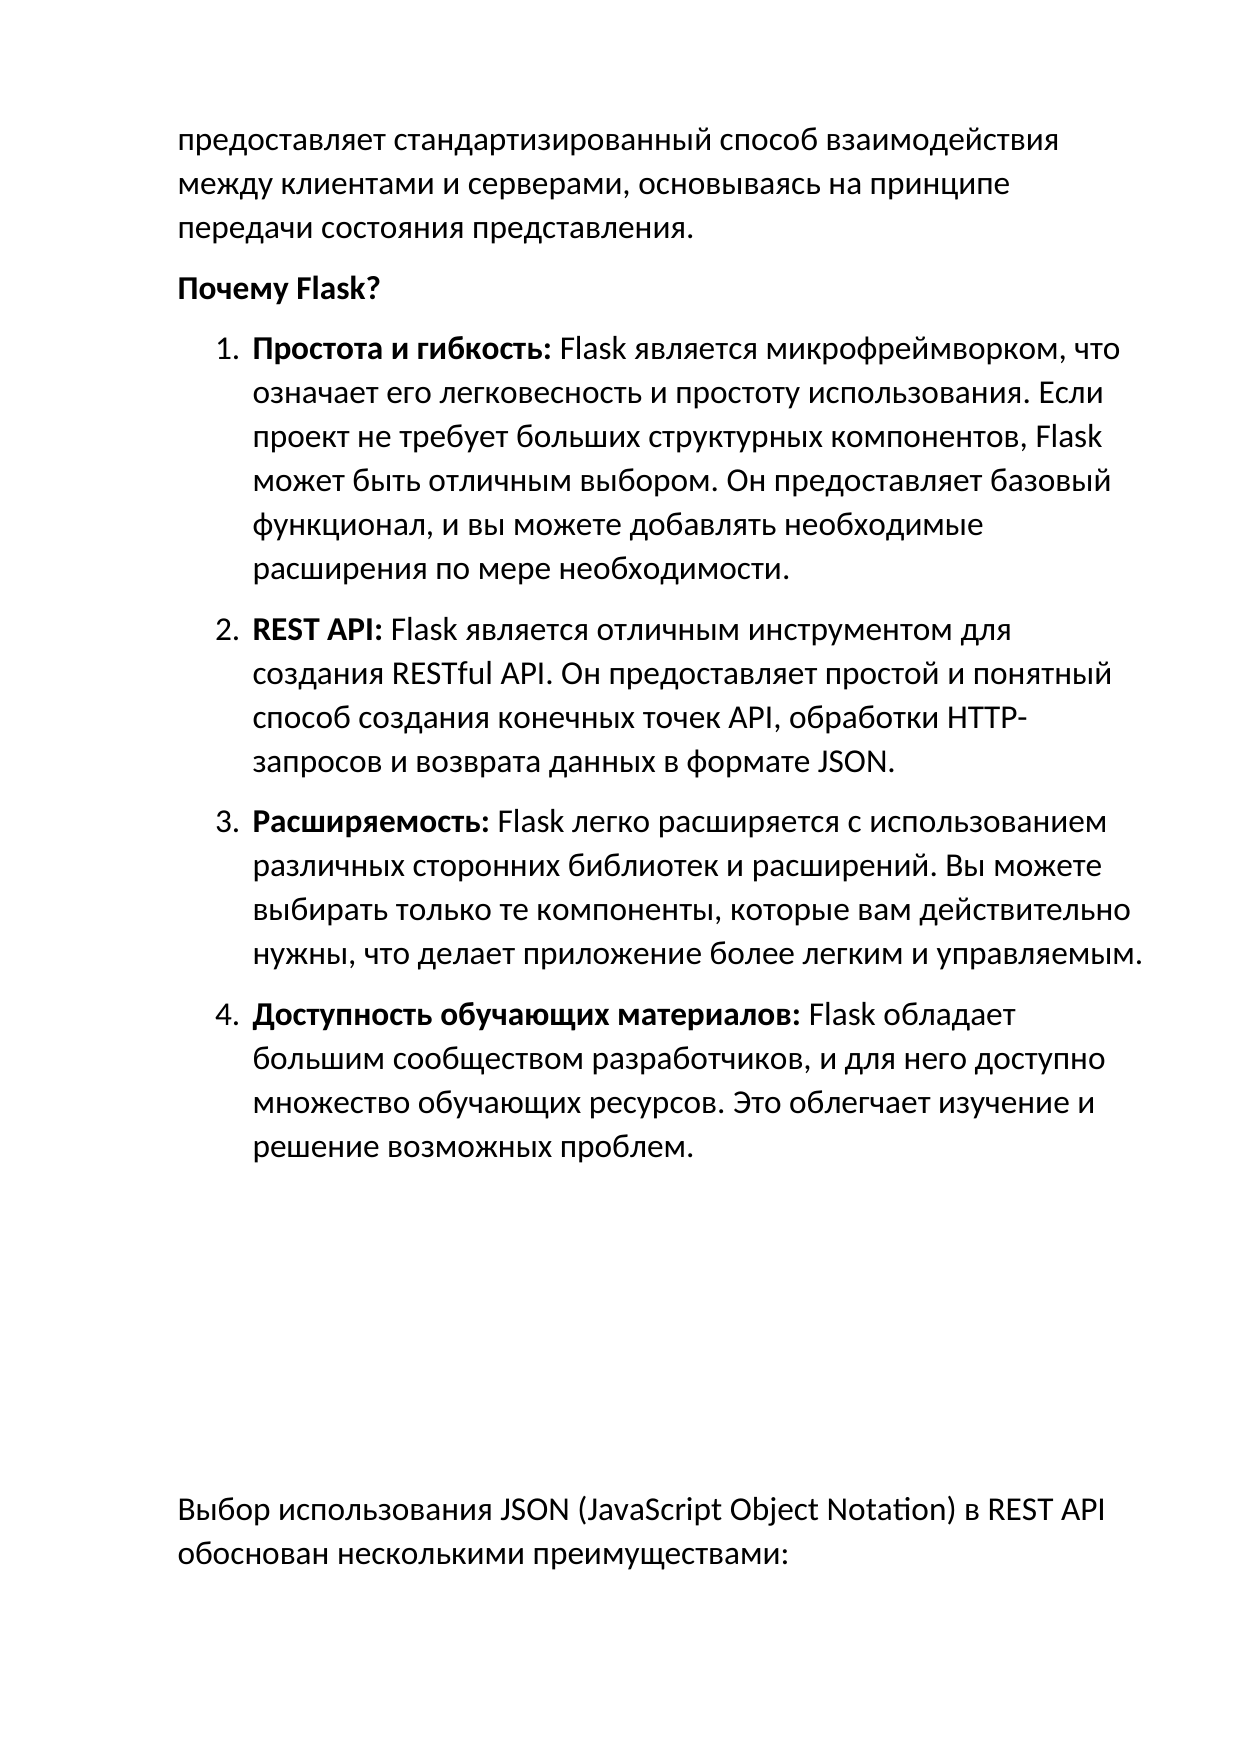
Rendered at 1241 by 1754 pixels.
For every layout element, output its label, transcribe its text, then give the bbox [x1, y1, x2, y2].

list REST API: Flask является отличным инструментом для создания RESTful API. Он предоставляет простой и понятный способ создания конечных точек API, обработки HTTP-запросов и возврата данных в формате JSON. [215, 608, 1152, 780]
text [177, 118, 1152, 247]
list Простота и гибкость: Flask является микрофреймворком, что означает его легковесность и простоту использования. Если проект не требует больших структурных компонентов, Flask может быть отличным выбором. Он предоставляет базовый функционал, и вы можете добавлять необходимые расширения по мере необходимости. [215, 327, 1152, 588]
list Доступность обучающих материалов: Flask обладает большим сообществом разработчиков, и для него доступно множество обучающих ресурсов. Это облегчает изучение и решение возможных проблем. [215, 993, 1152, 1165]
text Почему Flask? [177, 267, 1152, 307]
text Выбор использования JSON (JavaScript Object Notation) в REST API обоснован несколькими преимуществами: [177, 1488, 1152, 1573]
list Расширяемость: Flask легко расширяется с использованием различных сторонних библиотек и расширений. Вы можете выбирать только те компоненты, которые вам действительно нужны, что делает приложение более легким и управляемым. [215, 800, 1152, 973]
